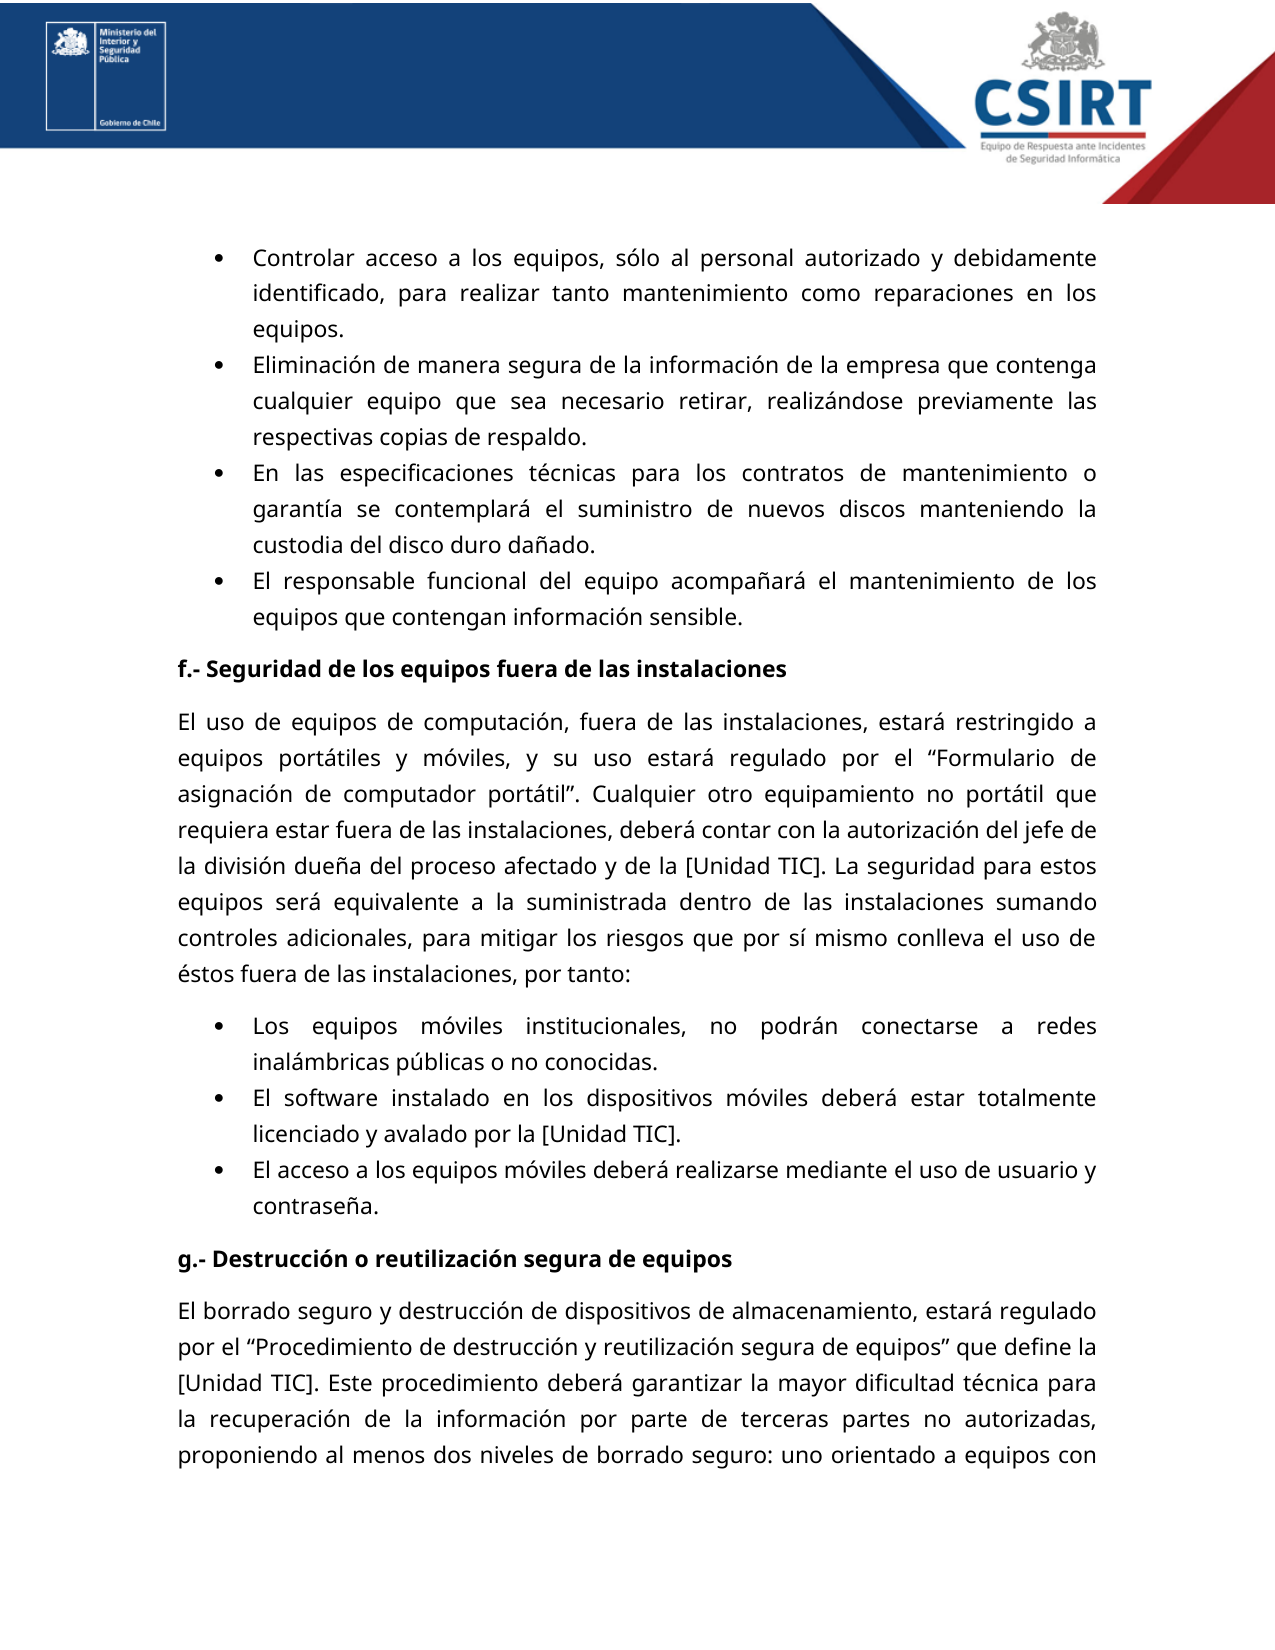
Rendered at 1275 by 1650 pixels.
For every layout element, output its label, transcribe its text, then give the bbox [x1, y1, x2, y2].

list Los equipos móviles institucionales, no podrán conectarse a redes inalámbricas públicas o no conocidas. [215, 1010, 1098, 1077]
picture [0, 3, 1275, 204]
list El acceso a los equipos móviles deberá realizarse mediante el uso de usuario y contraseña. [215, 1154, 1098, 1221]
list En las especificaciones técnicas para los contratos de mantenimiento o garantía se contemplará el suministro de nuevos discos manteniendo la custodia del disco duro dañado. [215, 457, 1098, 560]
text f.- Seguridad de los equipos fuera de las instalaciones [177, 653, 1098, 685]
text g.- Destrucción o reutilización segura de equipos [177, 1242, 1098, 1274]
text El uso de equipos de computación, fuera de las instalaciones, estará restringido a equipos portátiles y móviles, y su uso estará regulado por el “Formulario de asignación de computador portátil”. Cualquier otro equipamiento no portátil que requiera estar fuera de las instalaciones, deberá contar con la autorización del jefe de la división dueña del proceso afectado y de la [Unidad TIC]. La seguridad para estos equipos será equivalente a la suministrada dentro de las instalaciones sumando controles adicionales, para mitigar los riesgos que por sí mismo conlleva el uso de éstos fuera de las instalaciones, por tanto: [177, 706, 1098, 989]
list El responsable funcional del equipo acompañará el mantenimiento de los equipos que contengan información sensible. [215, 565, 1098, 632]
list Controlar acceso a los equipos, sólo al personal autorizado y debidamente identificado, para realizar tanto mantenimiento como reparaciones en los equipos. [215, 241, 1098, 344]
list Eliminación de manera segura de la información de la empresa que contenga cualquier equipo que sea necesario retirar, realizándose previamente las respectivas copias de respaldo. [215, 349, 1098, 452]
list El software instalado en los dispositivos móviles deberá estar totalmente licenciado y avalado por la [Unidad TIC]. [215, 1082, 1098, 1149]
